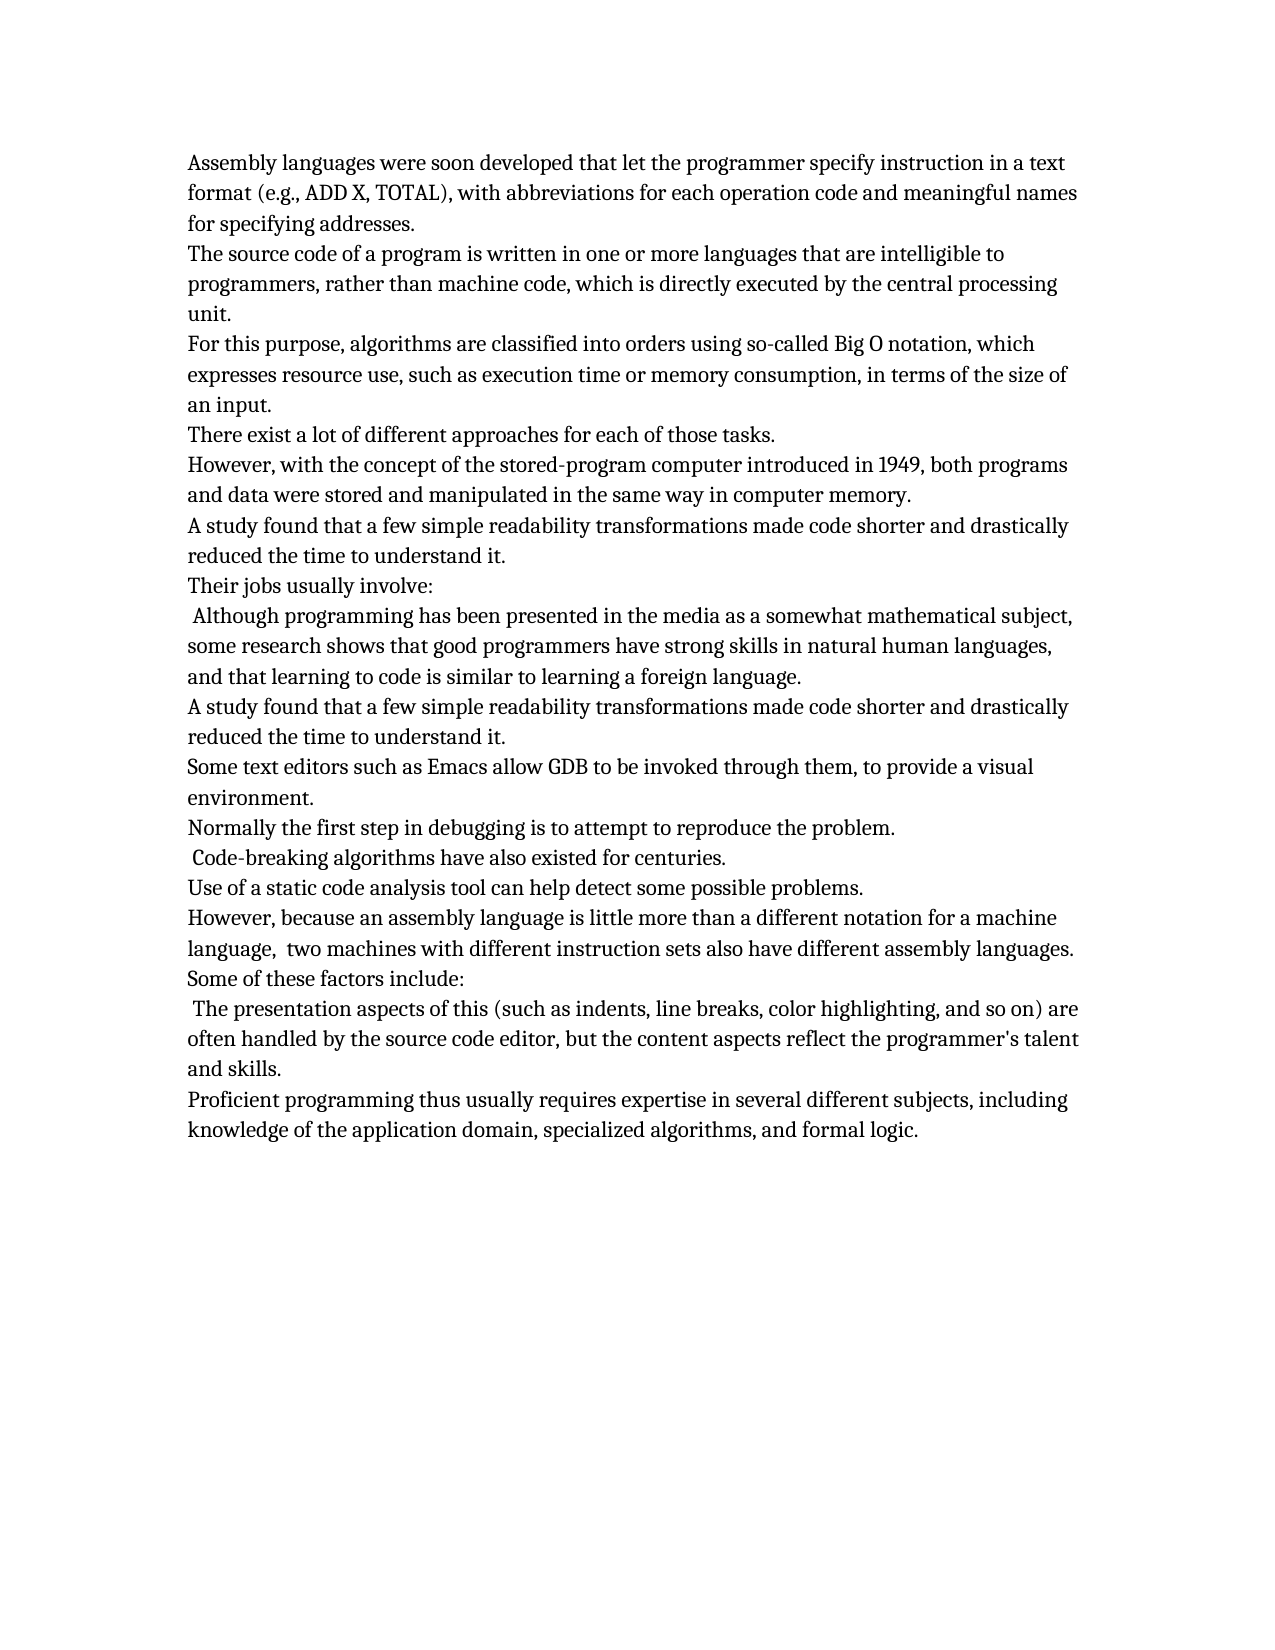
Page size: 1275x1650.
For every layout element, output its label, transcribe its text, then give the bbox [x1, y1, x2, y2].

text Assembly languages were soon developed that let the programmer specify instruction in a text format (e.g., ADD X, TOTAL), with abbreviations for each operation code and meaningful names for specifying addresses. The source code of a program is written in one or more languages that are intelligible to programmers, rather than machine code, which is directly executed by the central processing unit. For this purpose, algorithms are classified into orders using so-called Big O notation, which expresses resource use, such as execution time or memory consumption, in terms of the size of an input. There exist a lot of different approaches for each of those tasks. However, with the concept of the stored-program computer introduced in 1949, both programs and data were stored and manipulated in the same way in computer memory. A study found that a few simple readability transformations made code shorter and drastically reduced the time to understand it. Their jobs usually involve: Although programming has been presented in the media as a somewhat mathematical subject, some research shows that good programmers have strong skills in natural human languages, and that learning to code is similar to learning a foreign language. A study found that a few simple readability transformations made code shorter and drastically reduced the time to understand it. Some text editors such as Emacs allow GDB to be invoked through them, to provide a visual environment. Normally the first step in debugging is to attempt to reproduce the problem. Code-breaking algorithms have also existed for centuries. Use of a static code analysis tool can help detect some possible problems. However, because an assembly language is little more than a different notation for a machine language, two machines with different instruction sets also have different assembly languages. Some of these factors include: The presentation aspects of this (such as indents, line breaks, color highlighting, and so on) are often handled by the source code editor, but the content aspects reflect the programmer's talent and skills. Proficient programming thus usually requires expertise in several different subjects, including knowledge of the application domain, specialized algorithms, and formal logic. [187, 150, 1087, 1143]
